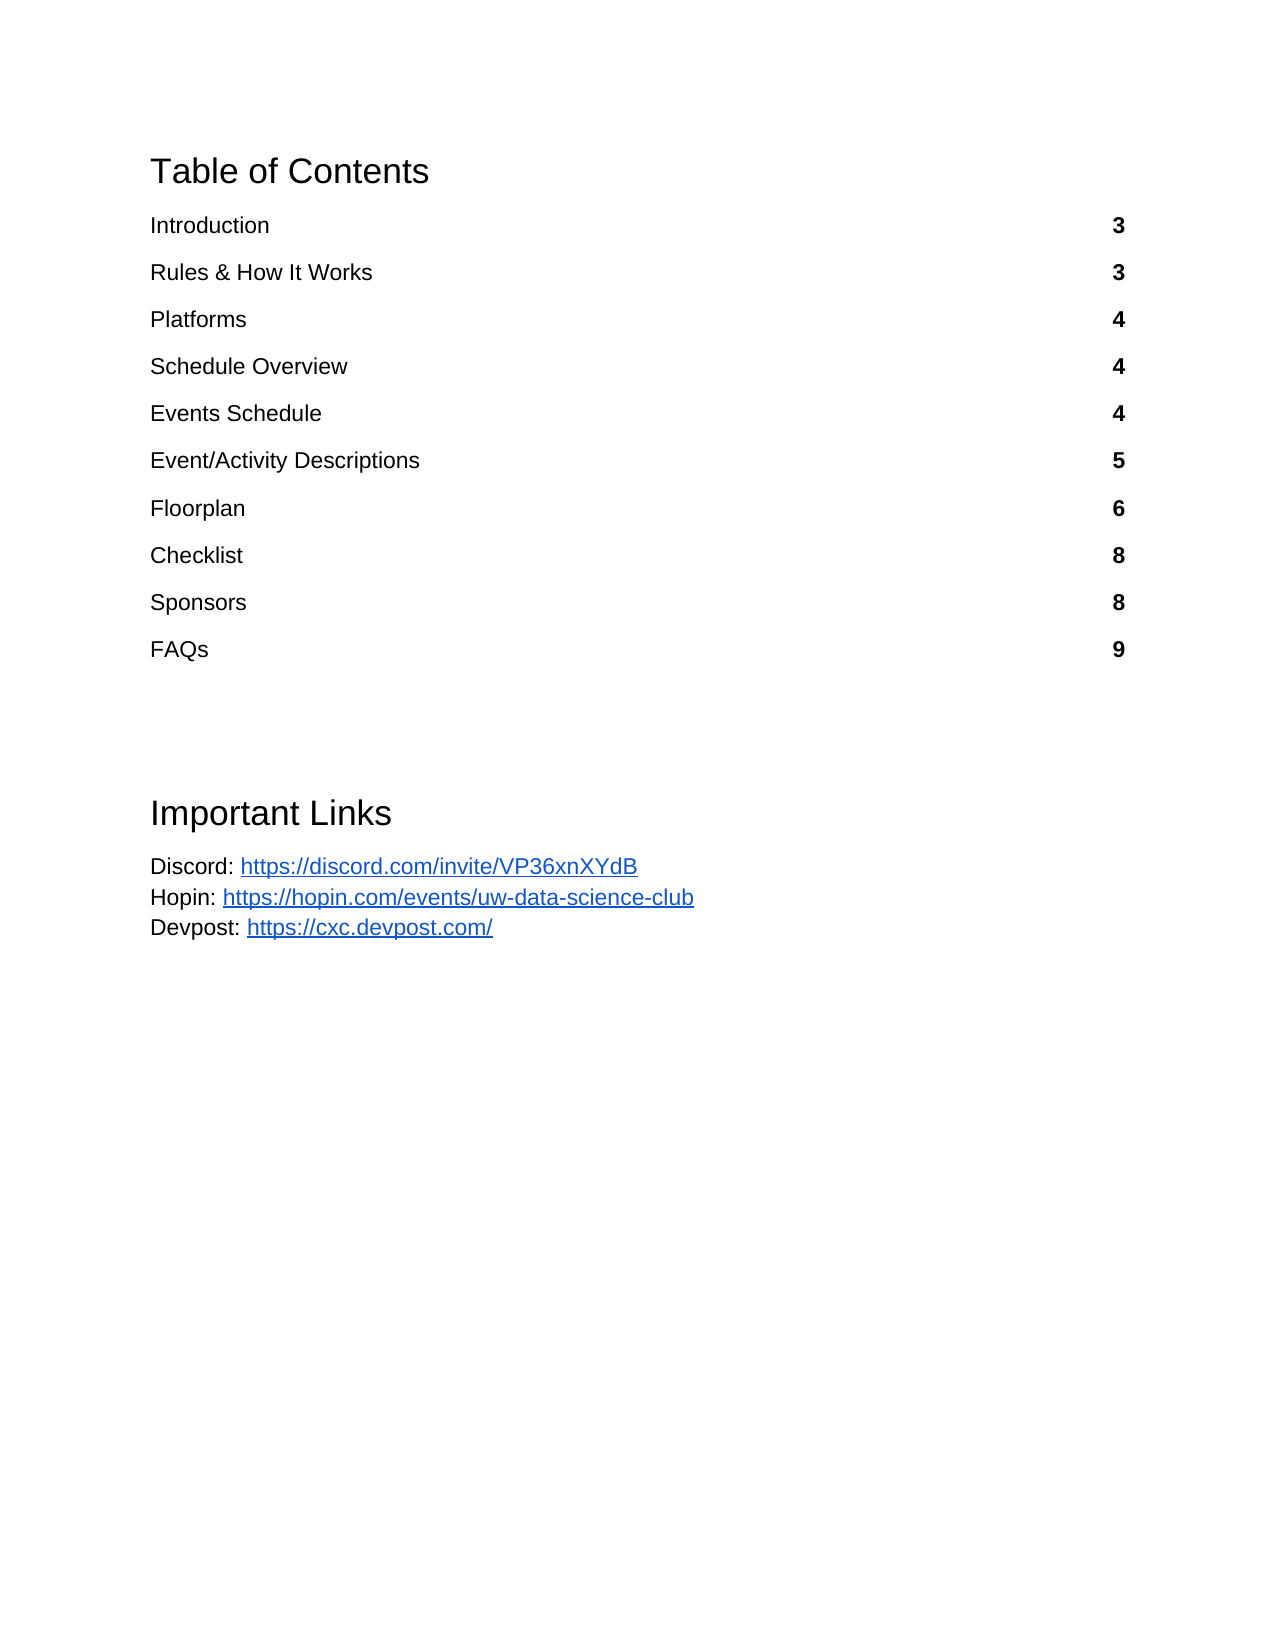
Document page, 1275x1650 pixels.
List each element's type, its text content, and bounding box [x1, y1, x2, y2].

text Devpost: https://cxc.devpost.com/ [150, 914, 1125, 940]
text Hopin: https://hopin.com/events/uw-data-science-club [150, 883, 1125, 910]
text Discord: https://discord.com/invite/VP36xnXYdB [150, 853, 1125, 880]
text Important Links [150, 792, 1125, 832]
text Table of Contents [150, 150, 1125, 191]
